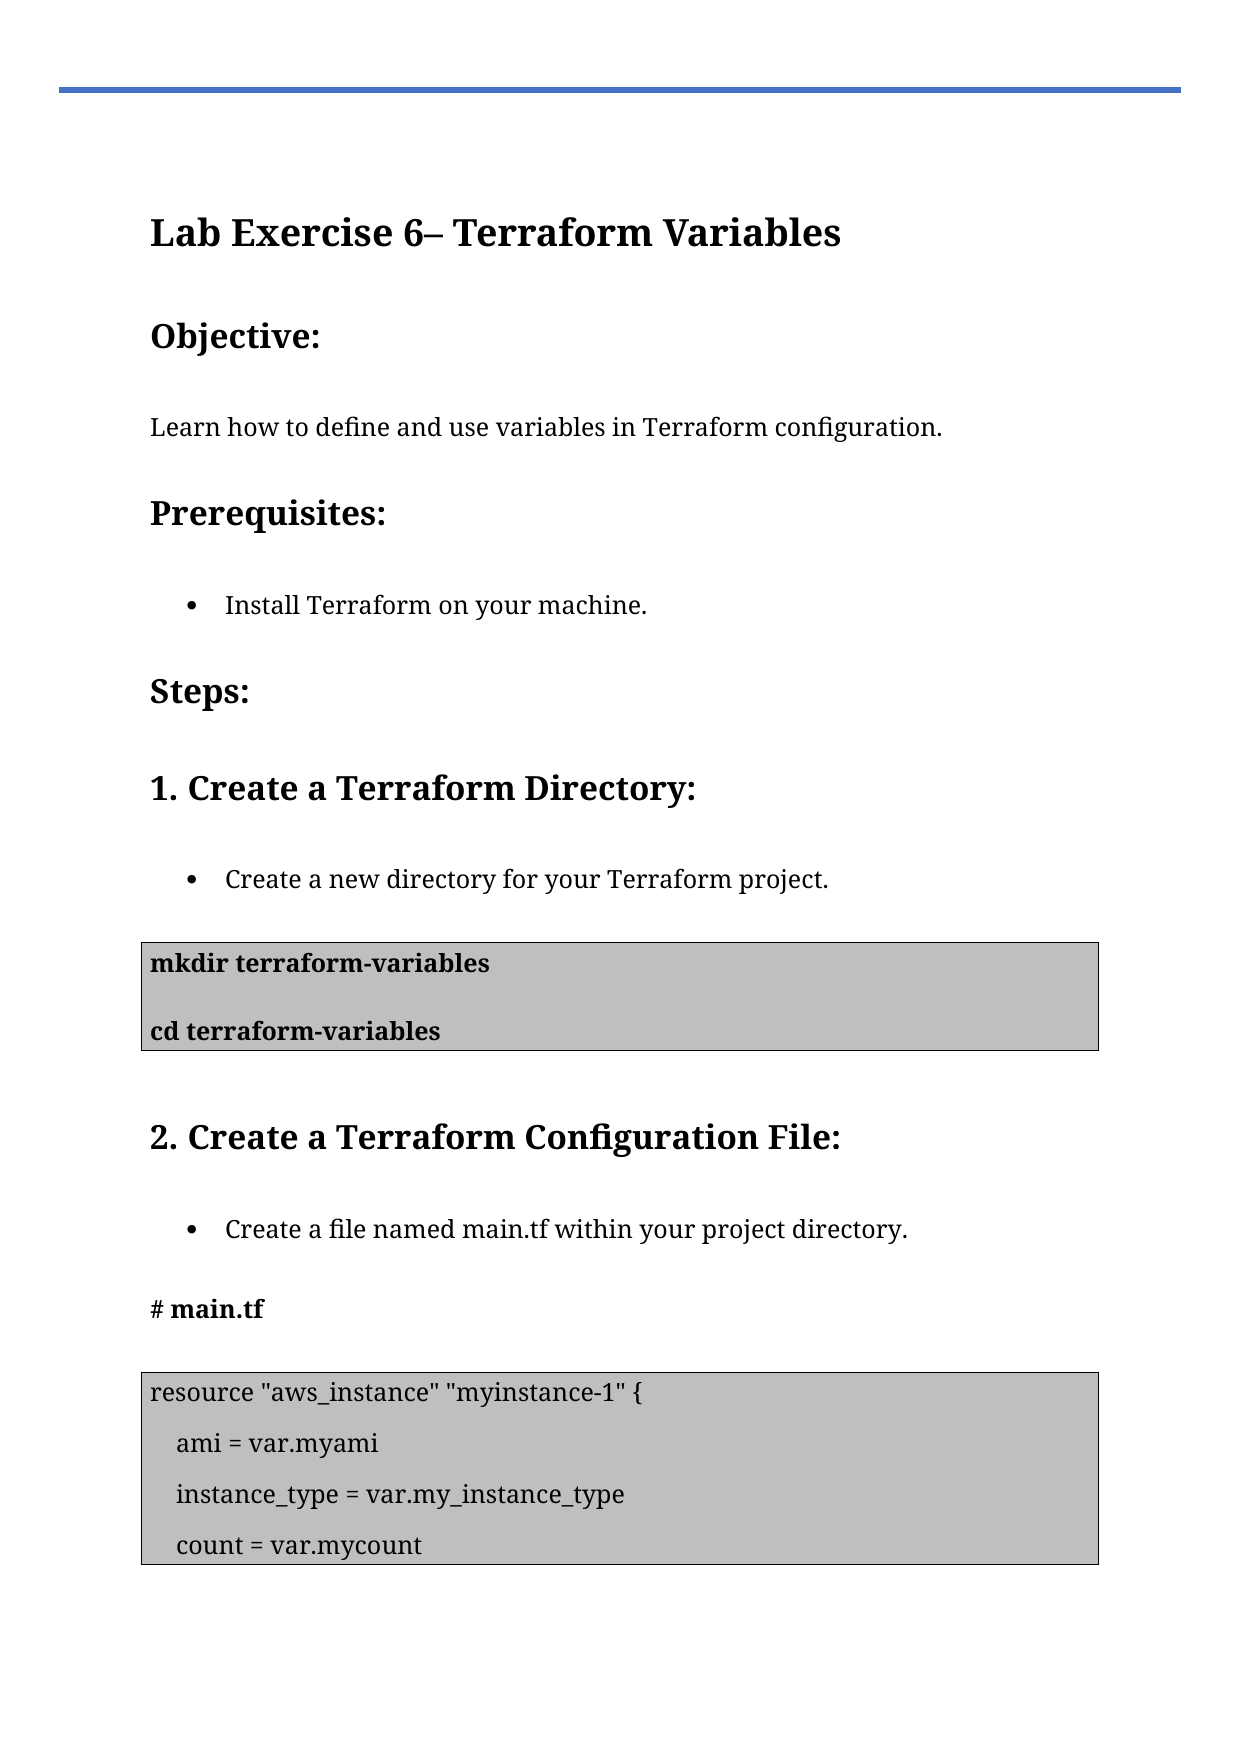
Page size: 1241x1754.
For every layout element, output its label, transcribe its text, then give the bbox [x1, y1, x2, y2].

text Learn how to define and use variables in Terraform configuration. [150, 410, 1090, 444]
text count = var.mycount [142, 1525, 1098, 1564]
text # main.tf [150, 1291, 1090, 1326]
list Install Terraform on your machine. [187, 587, 1090, 621]
text instance_type = var.my_instance_type [142, 1474, 1098, 1511]
text resource "aws_instance" "myinstance-1" { [142, 1373, 1098, 1409]
list Create a new directory for your Terraform project. [187, 862, 1090, 896]
list Create a Terraform Directory: [150, 765, 1090, 810]
text mkdir terraform-variables [142, 943, 1098, 979]
text Lab Exercise 6– Terraform Variables [150, 207, 1090, 258]
list Create a Terraform Configuration File: [150, 1114, 1090, 1159]
text cd terraform-variables [142, 1010, 1098, 1050]
text Prerequisites: [150, 490, 1090, 535]
list Create a file named main.tf within your project directory. [187, 1211, 1090, 1245]
text ami = var.myami [142, 1423, 1098, 1460]
text Objective: [150, 312, 1090, 358]
text Steps: [150, 667, 1090, 713]
